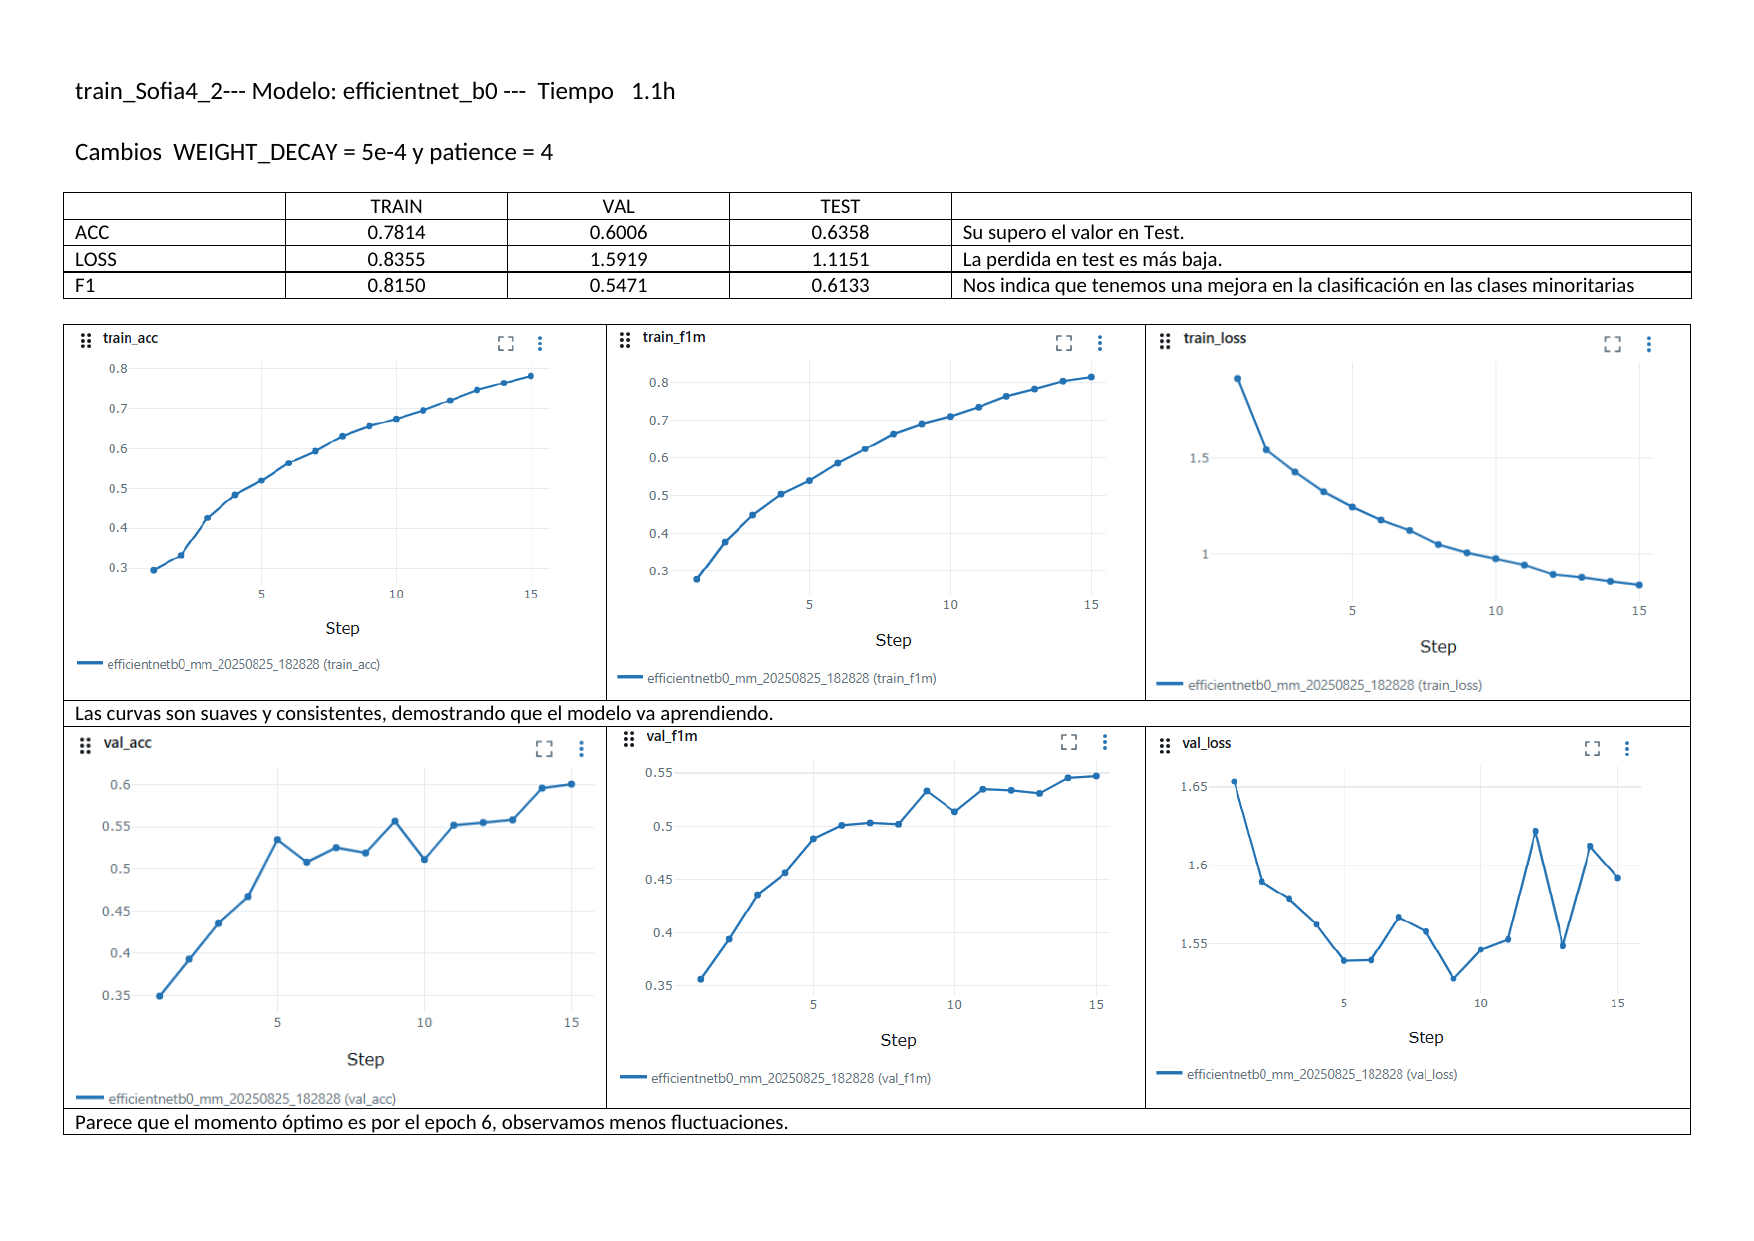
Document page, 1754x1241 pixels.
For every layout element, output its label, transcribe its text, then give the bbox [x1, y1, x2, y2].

table_header TRAIN [286, 193, 507, 218]
table_header [1654, 325, 1690, 699]
table_cell Las curvas son suaves y consistentes, demostrando que el modelo va aprendiendo. [64, 701, 1690, 726]
table_cell 0.5471 [508, 273, 729, 298]
table_cell Nos indica que tenemos una mejora en la clasificación en las clases minoritarias [952, 273, 1691, 298]
table_cell 0.6358 [730, 220, 951, 245]
table_cell 1.1151 [730, 246, 951, 271]
table_cell [64, 727, 75, 1108]
picture [1156, 727, 1642, 1089]
table_header VAL [508, 193, 729, 218]
table_cell La perdida en test es más baja. [952, 246, 1691, 271]
text Cambios WEIGHT_DECAY = 5e-4 y patience = 4 [75, 136, 1679, 167]
table_cell Parece que el momento óptimo es por el epoch 6, observamos menos fluctuaciones. [64, 1109, 1690, 1134]
table_cell [1146, 727, 1690, 1108]
table_cell [607, 727, 1145, 1108]
table_cell 0.6006 [508, 220, 729, 245]
table_cell 1.5919 [508, 246, 729, 271]
text train_Sofia4_2--- Modelo: efficientnet_b0 --- Tiempo 1.1h [75, 75, 1679, 106]
table_header TEST [730, 193, 951, 218]
table_header [64, 193, 285, 218]
picture [1156, 325, 1654, 700]
table_header [952, 193, 1691, 218]
picture [617, 727, 1110, 1097]
table_header [607, 325, 1145, 699]
table_cell Su supero el valor en Test. [952, 220, 1691, 245]
table_cell F1 [64, 273, 285, 298]
table_cell 0.8355 [286, 246, 507, 271]
picture [75, 325, 550, 676]
table_header [64, 325, 606, 699]
table_cell [595, 727, 606, 1108]
table_header [1146, 325, 1156, 699]
table_cell LOSS [64, 246, 285, 271]
table_cell ACC [64, 220, 285, 245]
table_cell 0.8150 [286, 273, 507, 298]
picture [617, 325, 1106, 690]
table_cell 0.7814 [286, 220, 507, 245]
picture [75, 727, 595, 1108]
table_cell 0.6133 [730, 273, 951, 298]
